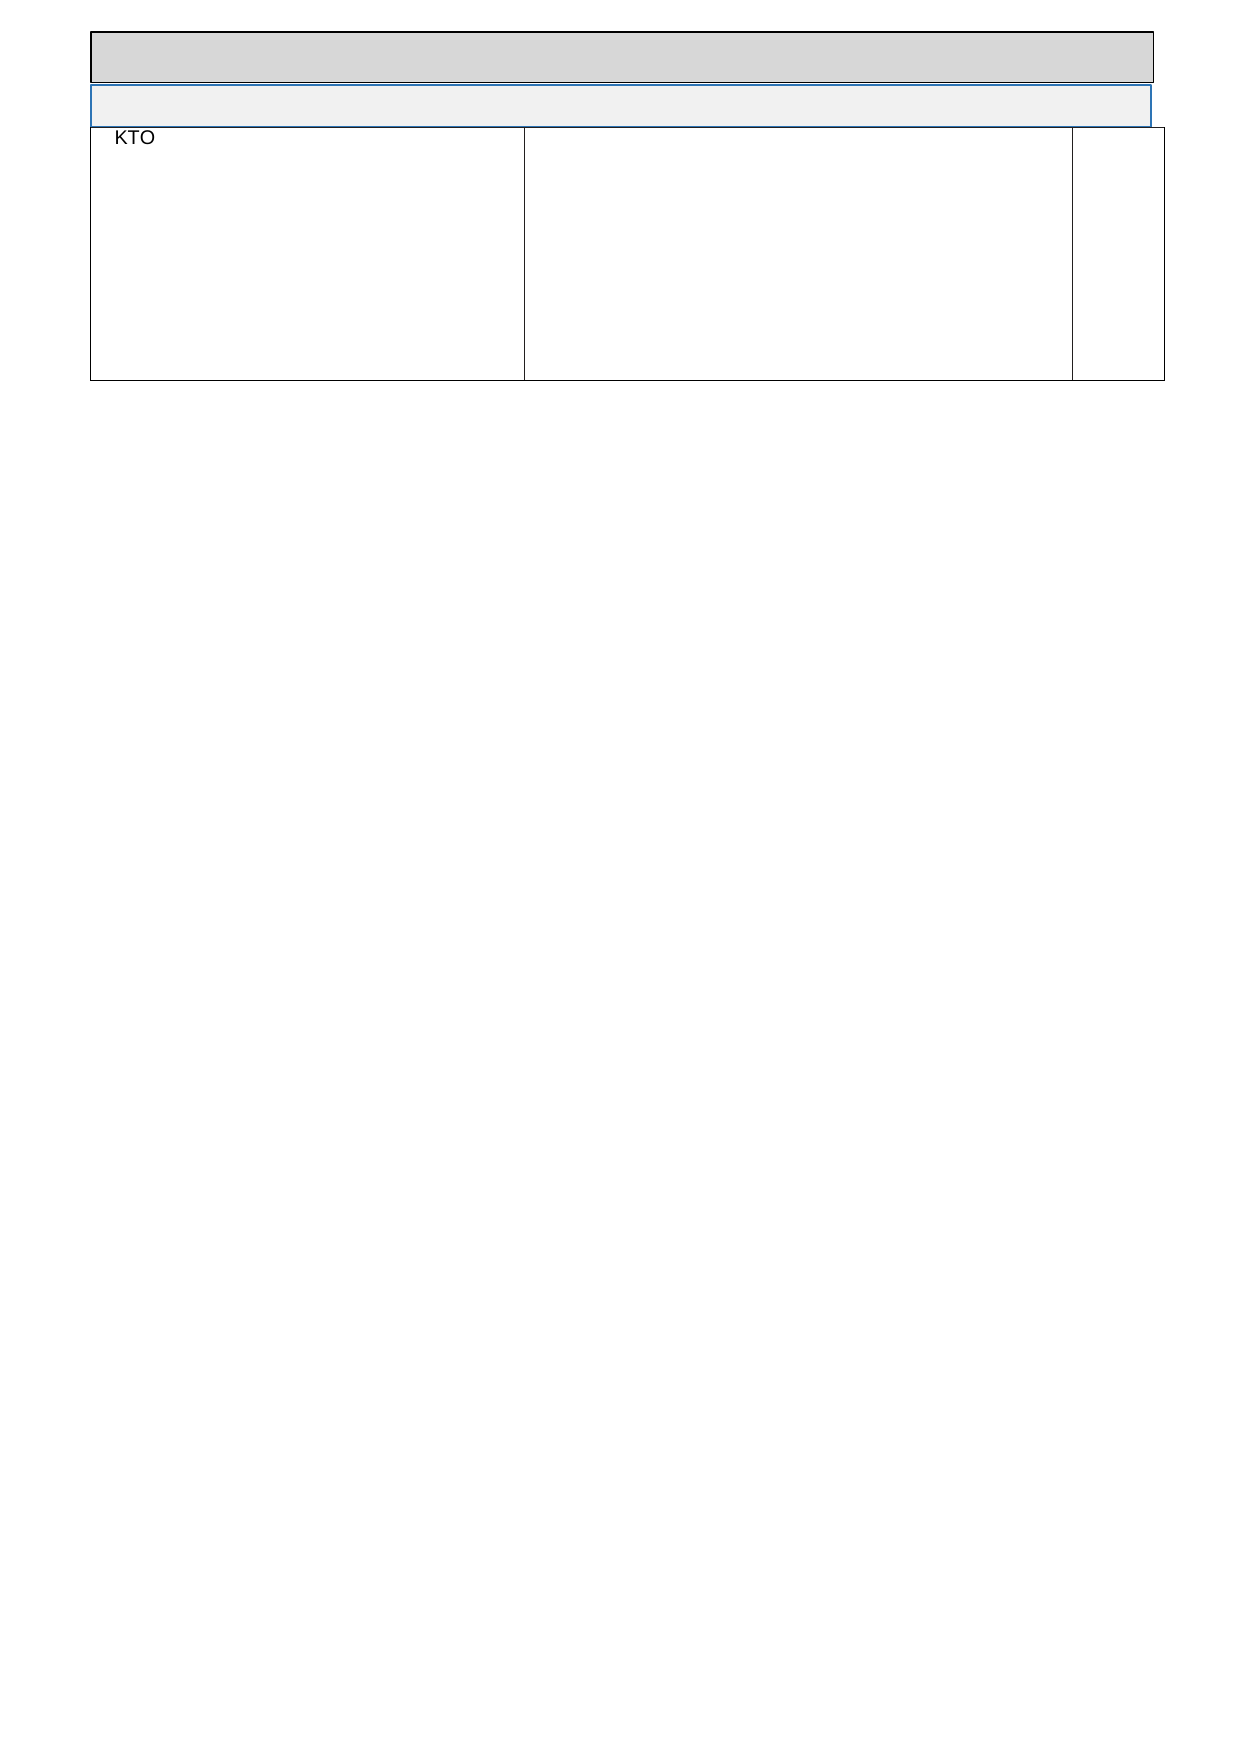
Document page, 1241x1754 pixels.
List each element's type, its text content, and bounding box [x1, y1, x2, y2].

table_cell [1073, 128, 1164, 380]
table_cell [525, 128, 1072, 380]
table_cell KTO [91, 128, 524, 380]
